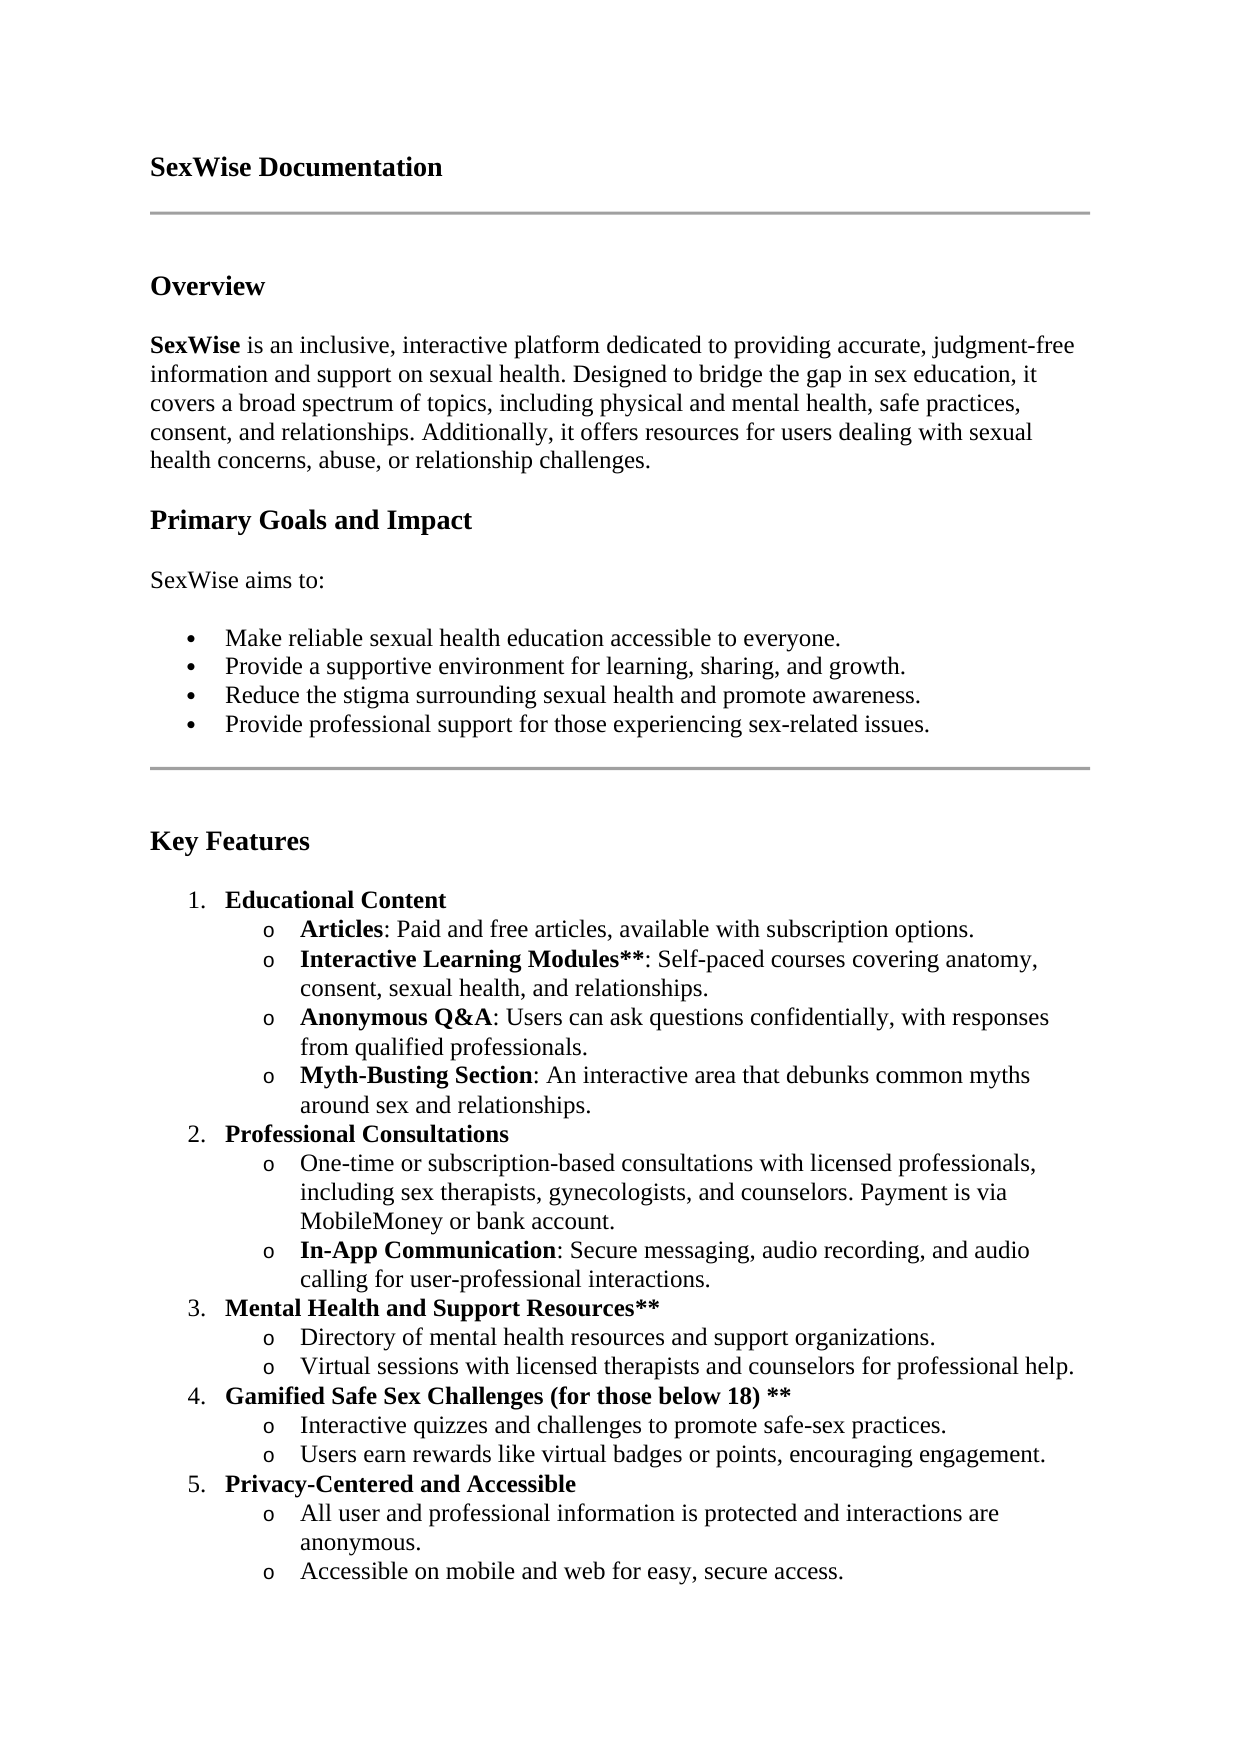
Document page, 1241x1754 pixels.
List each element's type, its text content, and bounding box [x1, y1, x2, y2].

list Anonymous Q&A: Users can ask questions confidentially, with responses from qualified professionals. [262, 1002, 1090, 1061]
list Interactive Learning Modules**: Self-paced courses covering anatomy, consent, sexual health, and relationships. [262, 944, 1090, 1002]
list Make reliable sexual health education accessible to everyone. [187, 623, 1090, 651]
list All user and professional information is protected and interactions are anonymous. [262, 1498, 1090, 1556]
text SexWise Documentation [150, 150, 1090, 182]
text SexWise is an inclusive, interactive platform dedicated to providing accurate, judgment-free information and support on sexual health. Designed to bridge the gap in sex education, it covers a broad spectrum of topics, including physical and mental health, safe practices, consent, and relationships. Additionally, it offers resources for users dealing with sexual health concerns, abuse, or relationship challenges. [150, 330, 1090, 474]
list Reduce the stigma surrounding sexual health and promote awareness. [187, 680, 1090, 709]
list Privacy-Centered and Accessible [187, 1469, 1090, 1498]
text Overview [150, 269, 1090, 301]
list Provide a supportive environment for learning, sharing, and growth. [187, 651, 1090, 680]
list Accessible on mobile and web for easy, secure access. [262, 1556, 1090, 1586]
list Gamified Safe Sex Challenges (for those below 18) ** [187, 1381, 1090, 1410]
text Key Features [150, 824, 1090, 856]
list Professional Consultations [187, 1119, 1090, 1148]
list Interactive quizzes and challenges to promote safe-sex practices. [262, 1410, 1090, 1439]
list Mental Health and Support Resources** [187, 1293, 1090, 1322]
text Primary Goals and Impact [150, 503, 1090, 536]
list Articles: Paid and free articles, available with subscription options. [262, 914, 1090, 944]
list Educational Content [187, 886, 1090, 914]
list Provide professional support for those experiencing sex-related issues. [187, 709, 1090, 738]
list In-App Communication: Secure messaging, audio recording, and audio calling for user-professional interactions. [262, 1235, 1090, 1293]
list Users earn rewards like virtual badges or points, encouraging engagement. [262, 1439, 1090, 1469]
list One-time or subscription-based consultations with licensed professionals, including sex therapists, gynecologists, and counselors. Payment is via MobileMoney or bank account. [262, 1148, 1090, 1235]
list Directory of mental health resources and support organizations. [262, 1322, 1090, 1351]
list Myth-Busting Section: An interactive area that debunks common myths around sex and relationships. [262, 1061, 1090, 1119]
list Virtual sessions with licensed therapists and counselors for professional help. [262, 1351, 1090, 1381]
text SexWise aims to: [150, 565, 1090, 593]
